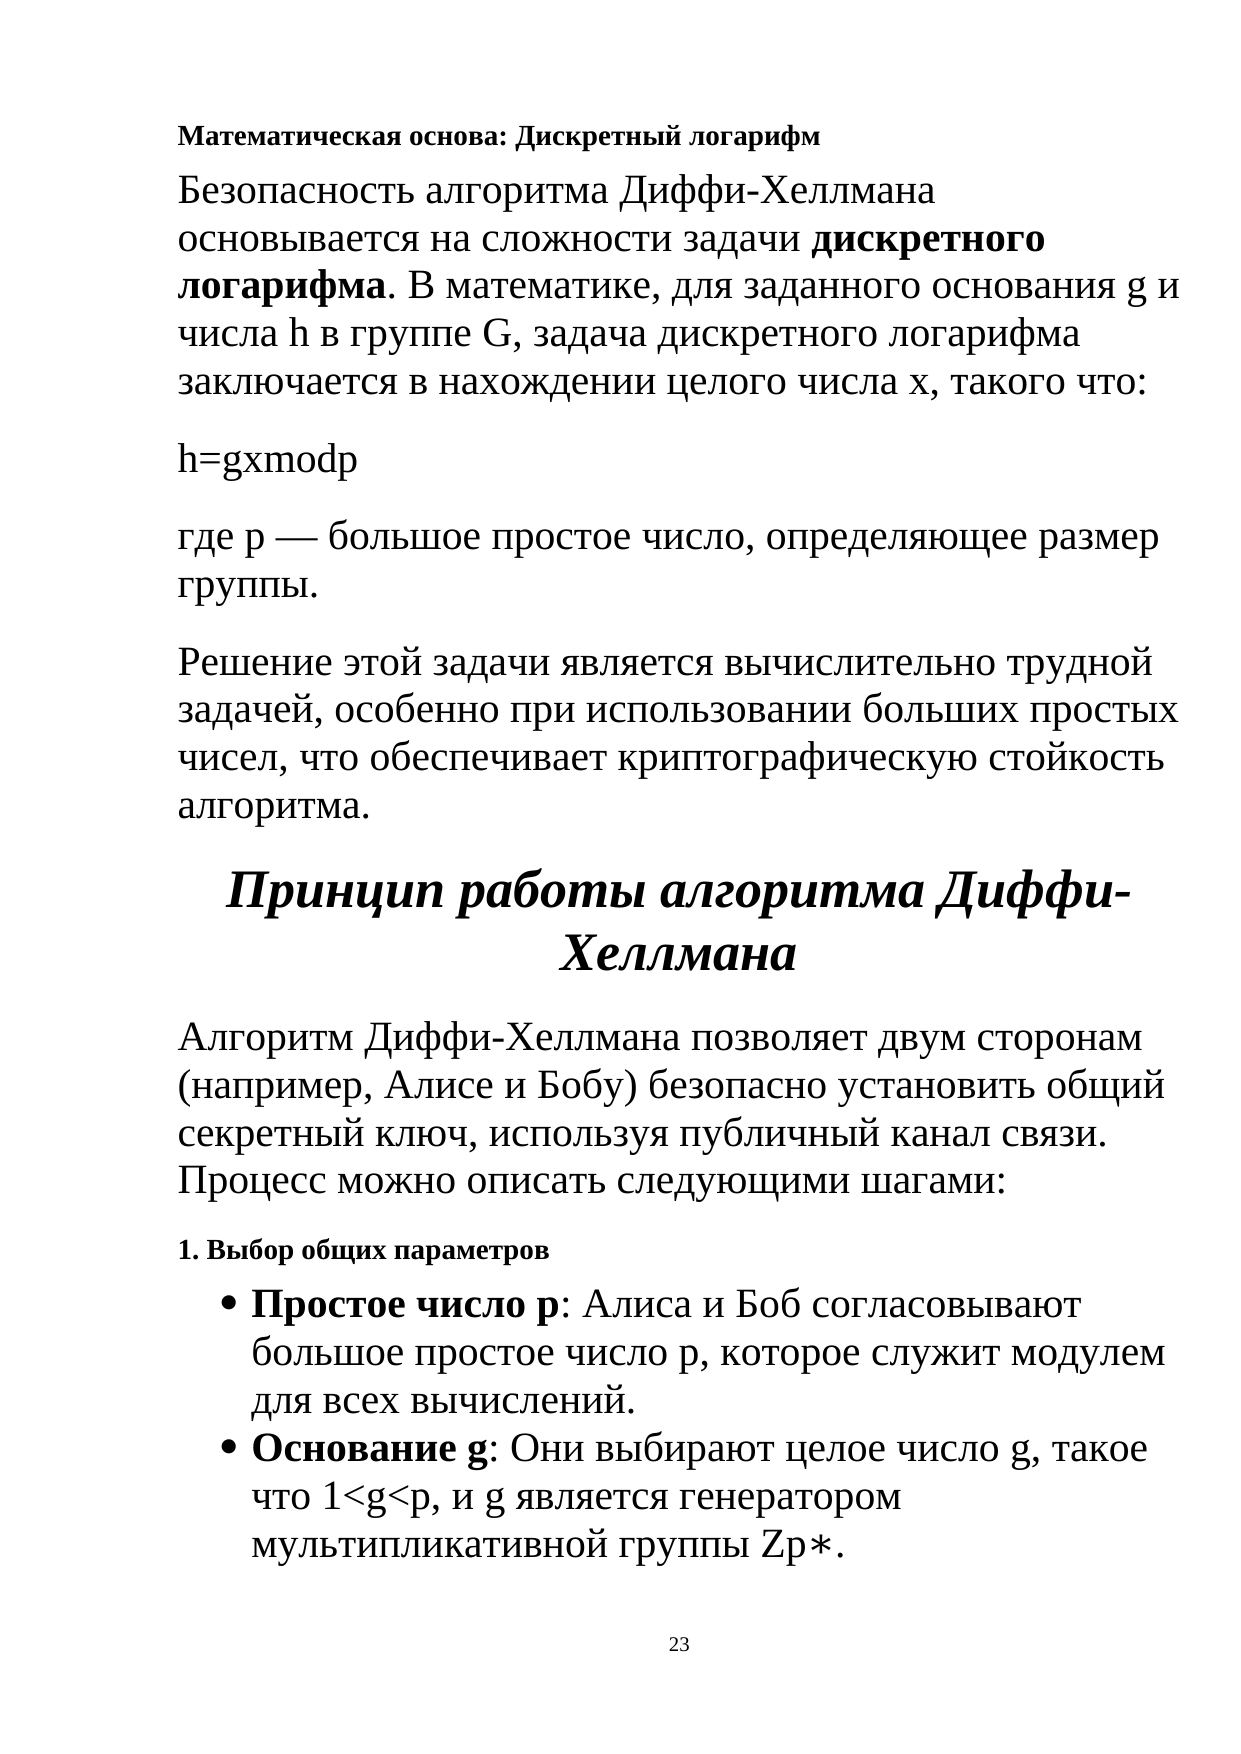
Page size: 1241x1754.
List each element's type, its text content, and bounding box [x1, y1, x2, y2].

text Алгоритм Диффи-Хеллмана позволяет двум сторонам (например, Алисе и Бобу) безопасно установить общий секретный ключ, используя публичный канал связи. Процесс можно описать следующими шагами: [177, 1011, 1181, 1203]
list Простое число p: Алиса и Боб согласовывают большое простое число p, которое служит модулем для всех вычислений. [222, 1278, 1181, 1422]
text Безопасность алгоритма Диффи-Хеллмана основывается на сложности задачи дискретного логарифма. В математике, для заданного основания g и числа h в группе G, задача дискретного логарифма заключается в нахождении целого числа x, такого что: [177, 164, 1181, 404]
text h=gxmodp [177, 433, 1181, 481]
subtitle 1. Выбор общих параметров [177, 1232, 1181, 1266]
subtitle Математическая основа: Дискретный логарифм [177, 118, 1181, 152]
text Решение этой задачи является вычислительно трудной задачей, особенно при использовании больших простых чисел, что обеспечивает криптографическую стойкость алгоритма. [177, 636, 1181, 828]
subtitle Принцип работы алгоритма Диффи-Хеллмана [177, 857, 1181, 982]
text где p — большое простое число, определяющее размер группы. [177, 511, 1181, 606]
list Основание g: Они выбирают целое число g, такое что 1<g<p, и g является генератором мультипликативной группы Zp∗​. [222, 1422, 1181, 1566]
